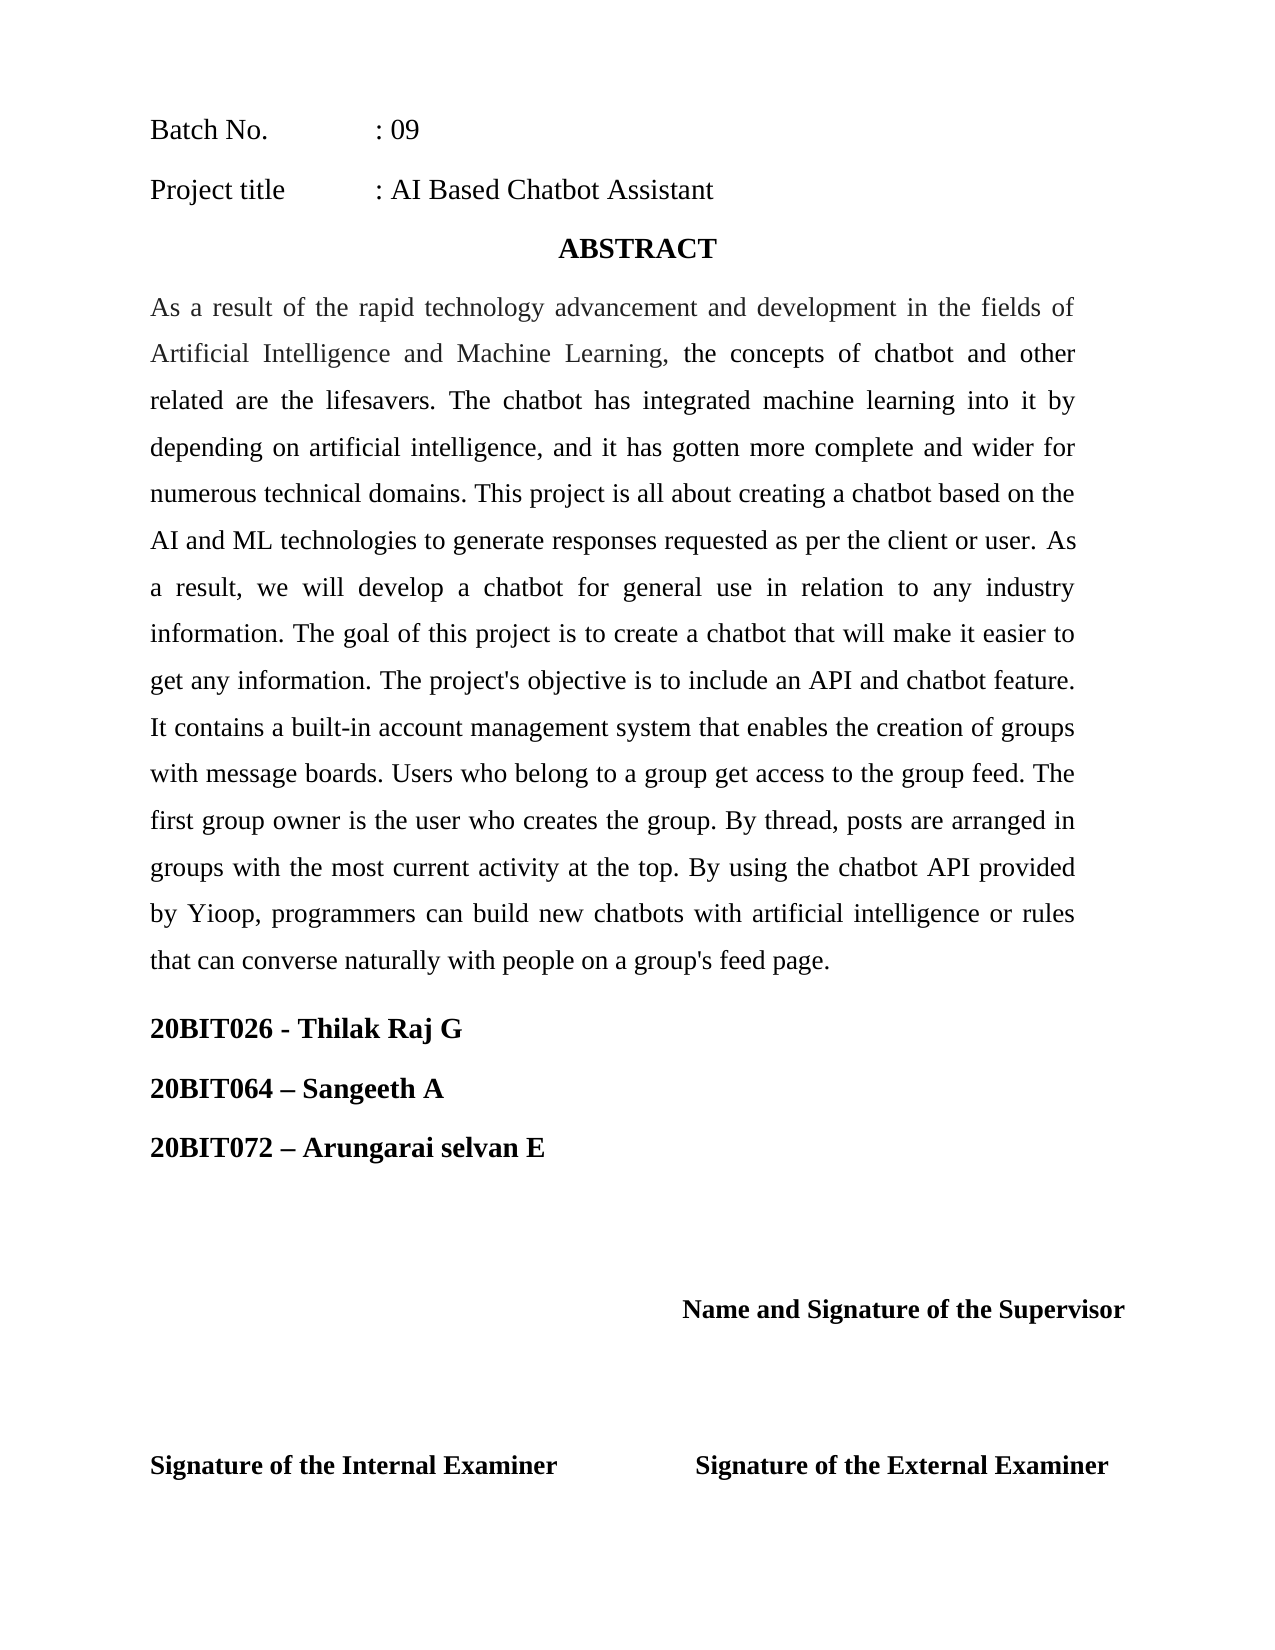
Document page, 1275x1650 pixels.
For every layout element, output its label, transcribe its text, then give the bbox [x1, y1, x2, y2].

text Signature of the Internal Examiner Signature of the External Examiner [150, 1449, 1125, 1480]
text Project title : AI Based Chatbot Assistant [150, 172, 1125, 205]
text ABSTRACT [150, 231, 1125, 265]
text Batch No. : 09 [150, 112, 1125, 146]
text 20BIT064 – Sangeeth A [150, 1071, 1125, 1104]
text 20BIT026 - Thilak Raj G [150, 1011, 1125, 1045]
text As a result of the rapid technology advancement and development in the fields of Artificial Intelligence and Machine Learning, the concepts of chatbot and other related are the lifesavers. The chatbot has integrated machine learning into it by depending on artificial intelligence, and it has gotten more complete and wider for numerous technical domains. This project is all about creating a chatbot based on the AI and ML technologies to generate responses requested as per the client or user. As a result, we will develop a chatbot for general use in relation to any industry information. The goal of this project is to create a chatbot that will make it easier to get any information. The project's objective is to include an API and chatbot feature. It contains a built-in account management system that enables the creation of groups with message boards. Users who belong to a group get access to the group feed. The first group owner is the user who creates the group. By thread, posts are arranged in groups with the most current activity at the top. By using the chatbot API provided by Yioop, programmers can build new chatbots with artificial intelligence or rules that can converse naturally with people on a group's feed page. [150, 291, 1076, 975]
text 20BIT072 – Arungarai selvan E [150, 1130, 1125, 1164]
text Name and Signature of the Supervisor [150, 1293, 1125, 1324]
